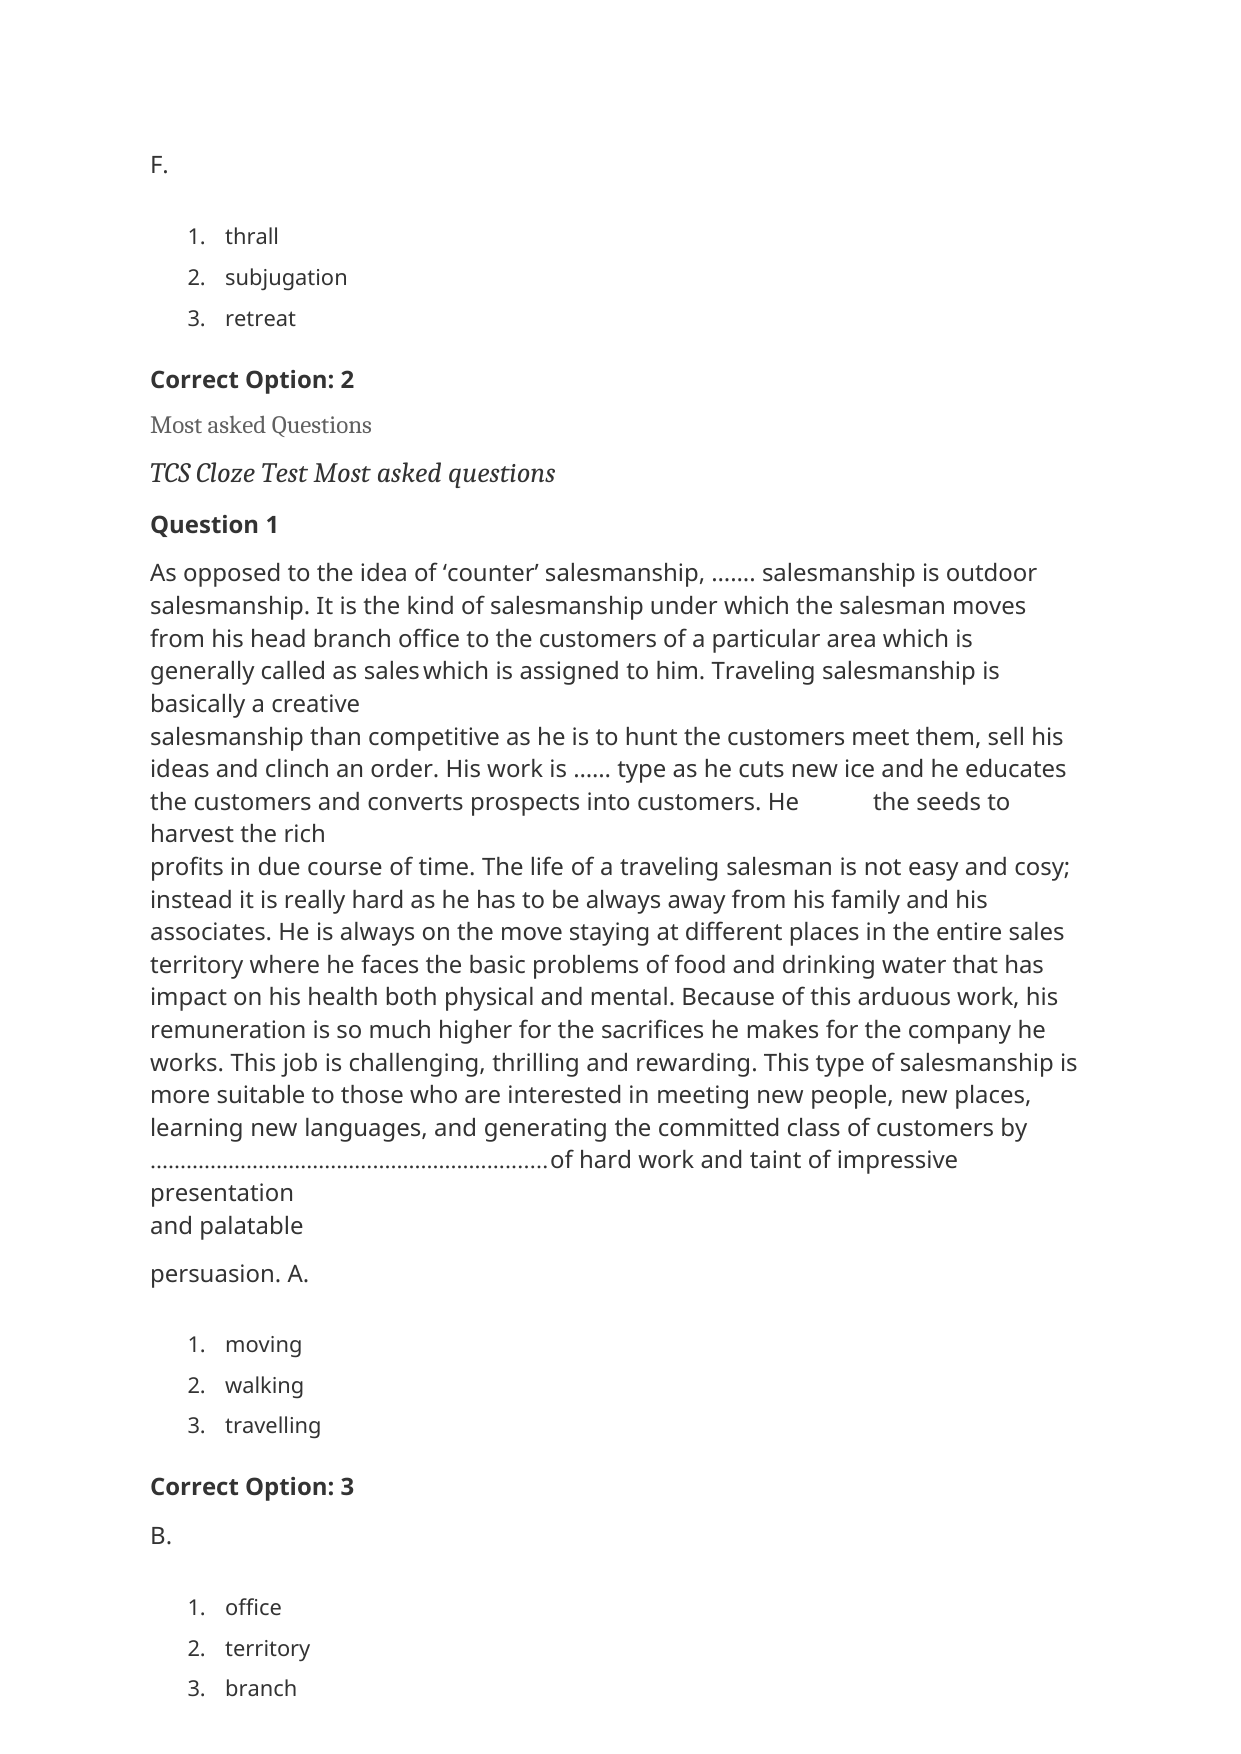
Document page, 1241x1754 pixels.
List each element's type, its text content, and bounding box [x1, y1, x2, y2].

text Most asked Questions [150, 411, 1171, 439]
text and palatable persuasion. A. [150, 1208, 421, 1289]
list branch [187, 1673, 1171, 1703]
text Question 1 [150, 508, 1171, 541]
text As opposed to the idea of ‘counter’ salesmanship, ……. salesmanship is outdoor salesmanship. It is the kind of salesmanship under which the salesman moves from his head branch office to the customers of a particular area which is generally called as sales which is assigned to him. Traveling salesmanship is basically a creative [150, 556, 1058, 719]
list retreat [187, 303, 1171, 332]
text TCS Cloze Test Most asked questions [150, 457, 1171, 490]
list thrall [187, 221, 1171, 251]
list territory [187, 1633, 1171, 1663]
text Correct Option: 2 [150, 362, 1171, 395]
text Correct Option: 3 [150, 1470, 1171, 1503]
list office [187, 1592, 1171, 1622]
list subjugation [187, 262, 1171, 292]
text B. [150, 1518, 1171, 1551]
text salesmanship than competitive as he is to hunt the customers meet them, sell his ideas and clinch an order. His work is …… type as he cuts new ice and he educates the customers and converts prospects into customers. He the seeds to harvest the rich [150, 719, 1078, 850]
list walking [187, 1370, 1171, 1400]
text profits in due course of time. The life of a traveling salesman is not easy and cosy; instead it is really hard as he has to be always away from his family and his associates. He is always on the move staying at different places in the entire sales territory where he faces the basic problems of food and drinking water that has impact on his health both physical and mental. Because of this arduous work, his remuneration is so much higher for the sacrifices he makes for the company he works. This job is challenging, thrilling and rewarding. This type of salesmanship is more suitable to those who are interested in meeting new people, new places, learning new languages, and generating the committed class of customers by of hard work and taint of impressive presentation [150, 850, 1089, 1208]
text F. [150, 148, 1171, 181]
list travelling [187, 1411, 1171, 1440]
list moving [187, 1329, 1171, 1359]
